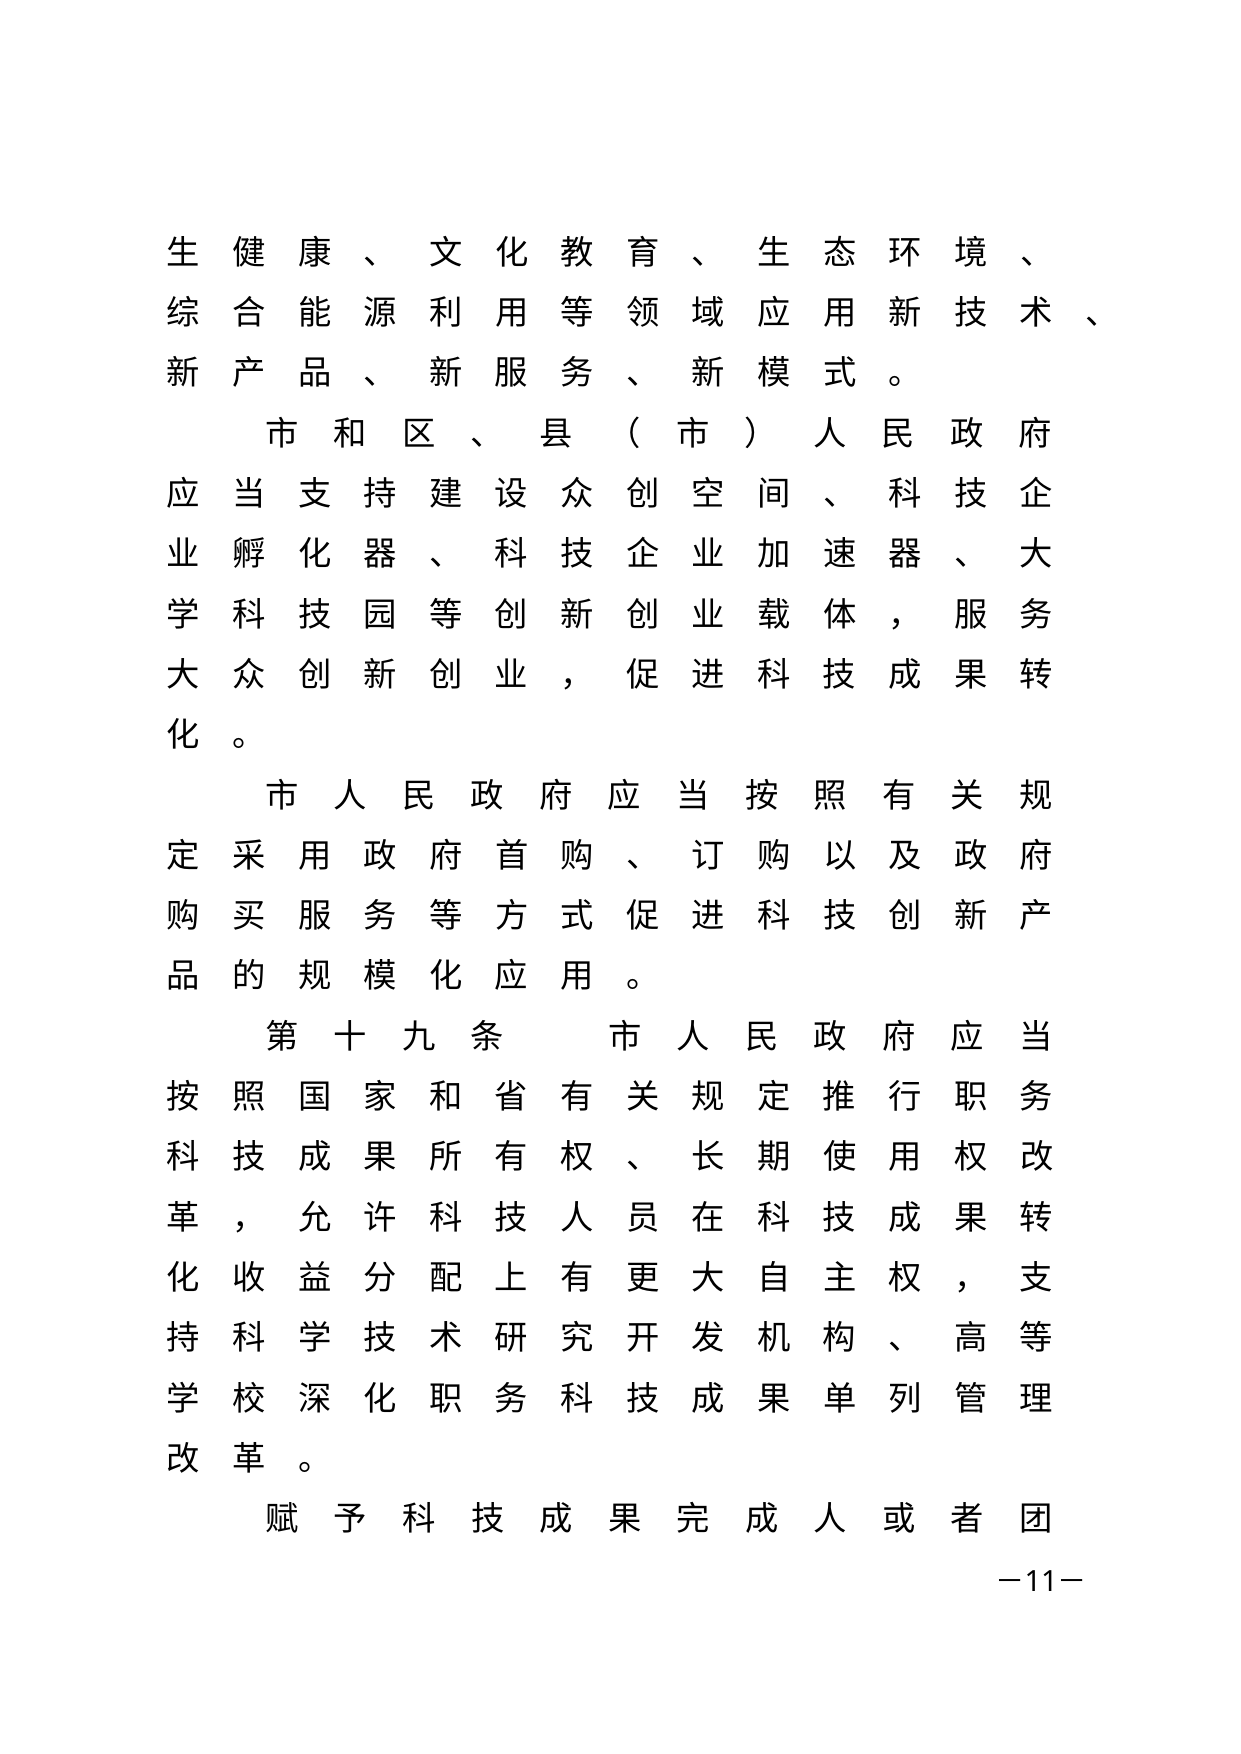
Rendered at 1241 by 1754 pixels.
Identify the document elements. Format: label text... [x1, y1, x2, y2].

text 第十九条 市人民政府应当按照国家和省有关规定推行职务科技成果所有权、长期使用权改革，允许科技人员在科技成果转化收益分配上有更大自主权，支持科学技术研究开发机构、高等学校深化职务科技成果单列管理改革。 [167, 1003, 1085, 1486]
text 赋予科技成果完成人或者团队科技成果所有权的，单位与科技成果完成人或者团队可以约定共同共有或者按份共有。约定按份共有的，科技成果完成人或者团队持有的份额不低于百分之七十；赋予科技成果完成人或者团队科技成果长期使用权的，许可使用期限不少于十年。 [167, 1486, 1085, 1546]
text 市和区、县（市）人民政府应当支持建设众创空间、科技企业孵化器、科技企业加速器、大学科技园等创新创业载体，服务大众创新创业，促进科技成果转化。 [167, 400, 1085, 762]
text 第十八条 市和区、县（市）人民政府应当加大科技成果转化应用场景建设和开放力度，支持在公共安全、公共交通、卫生健康、文化教育、生态环境、综合能源利用等领域应用新技术、新产品、新服务、新模式。 [167, 219, 1085, 400]
text 市人民政府应当按照有关规定采用政府首购、订购以及政府购买服务等方式促进科技创新产品的规模化应用。 [167, 762, 1085, 1003]
